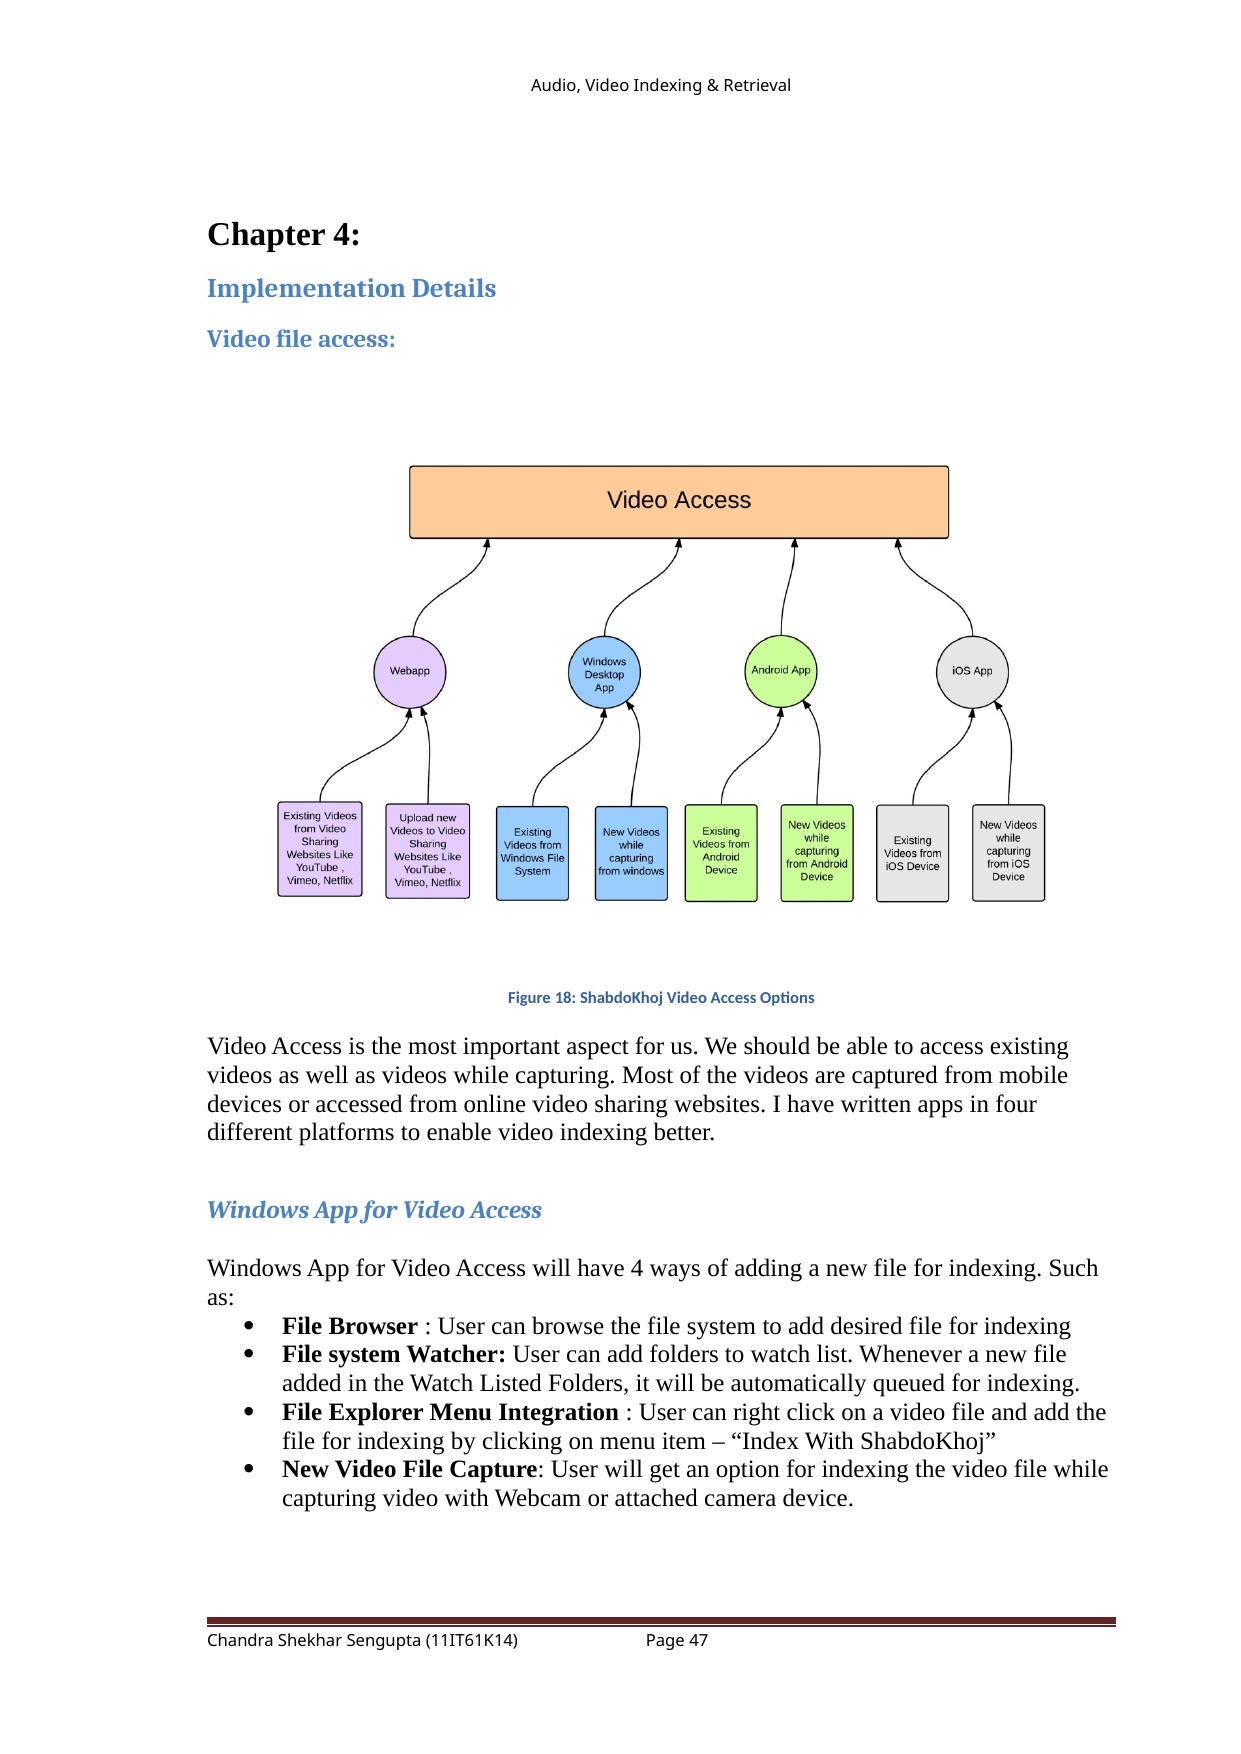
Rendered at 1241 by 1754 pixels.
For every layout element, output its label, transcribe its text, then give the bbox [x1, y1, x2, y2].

picture [206, 382, 1116, 967]
subtitle Video file access: [207, 325, 1116, 354]
text Windows App for Video Access will have 4 ways of adding a new file for indexing. Such as: [207, 1253, 1116, 1311]
subtitle Implementation Details [207, 273, 1116, 304]
list File system Watcher: User can add folders to watch list. Whenever a new file added in the Watch Listed Folders, it will be automatically queued for indexing. [244, 1339, 1116, 1397]
list File Explorer Menu Integration : User can right click on a video file and add the file for indexing by clicking on menu item – “Index With ShabdoKhoj” [244, 1397, 1116, 1454]
subtitle Windows App for Video Access [207, 1196, 1116, 1224]
list New Video File Capture: User will get an option for indexing the video file while capturing video with Webcam or attached camera device. [244, 1454, 1116, 1512]
subtitle Chapter 4: [207, 214, 1116, 252]
list File Browser : User can browse the file system to add desired file for indexing [244, 1311, 1116, 1339]
text Video Access is the most important aspect for us. We should be able to access existing videos as well as videos while capturing. Most of the videos are captured from mobile devices or accessed from online video sharing websites. I have written apps in four different platforms to enable video indexing better. [207, 1031, 1116, 1146]
